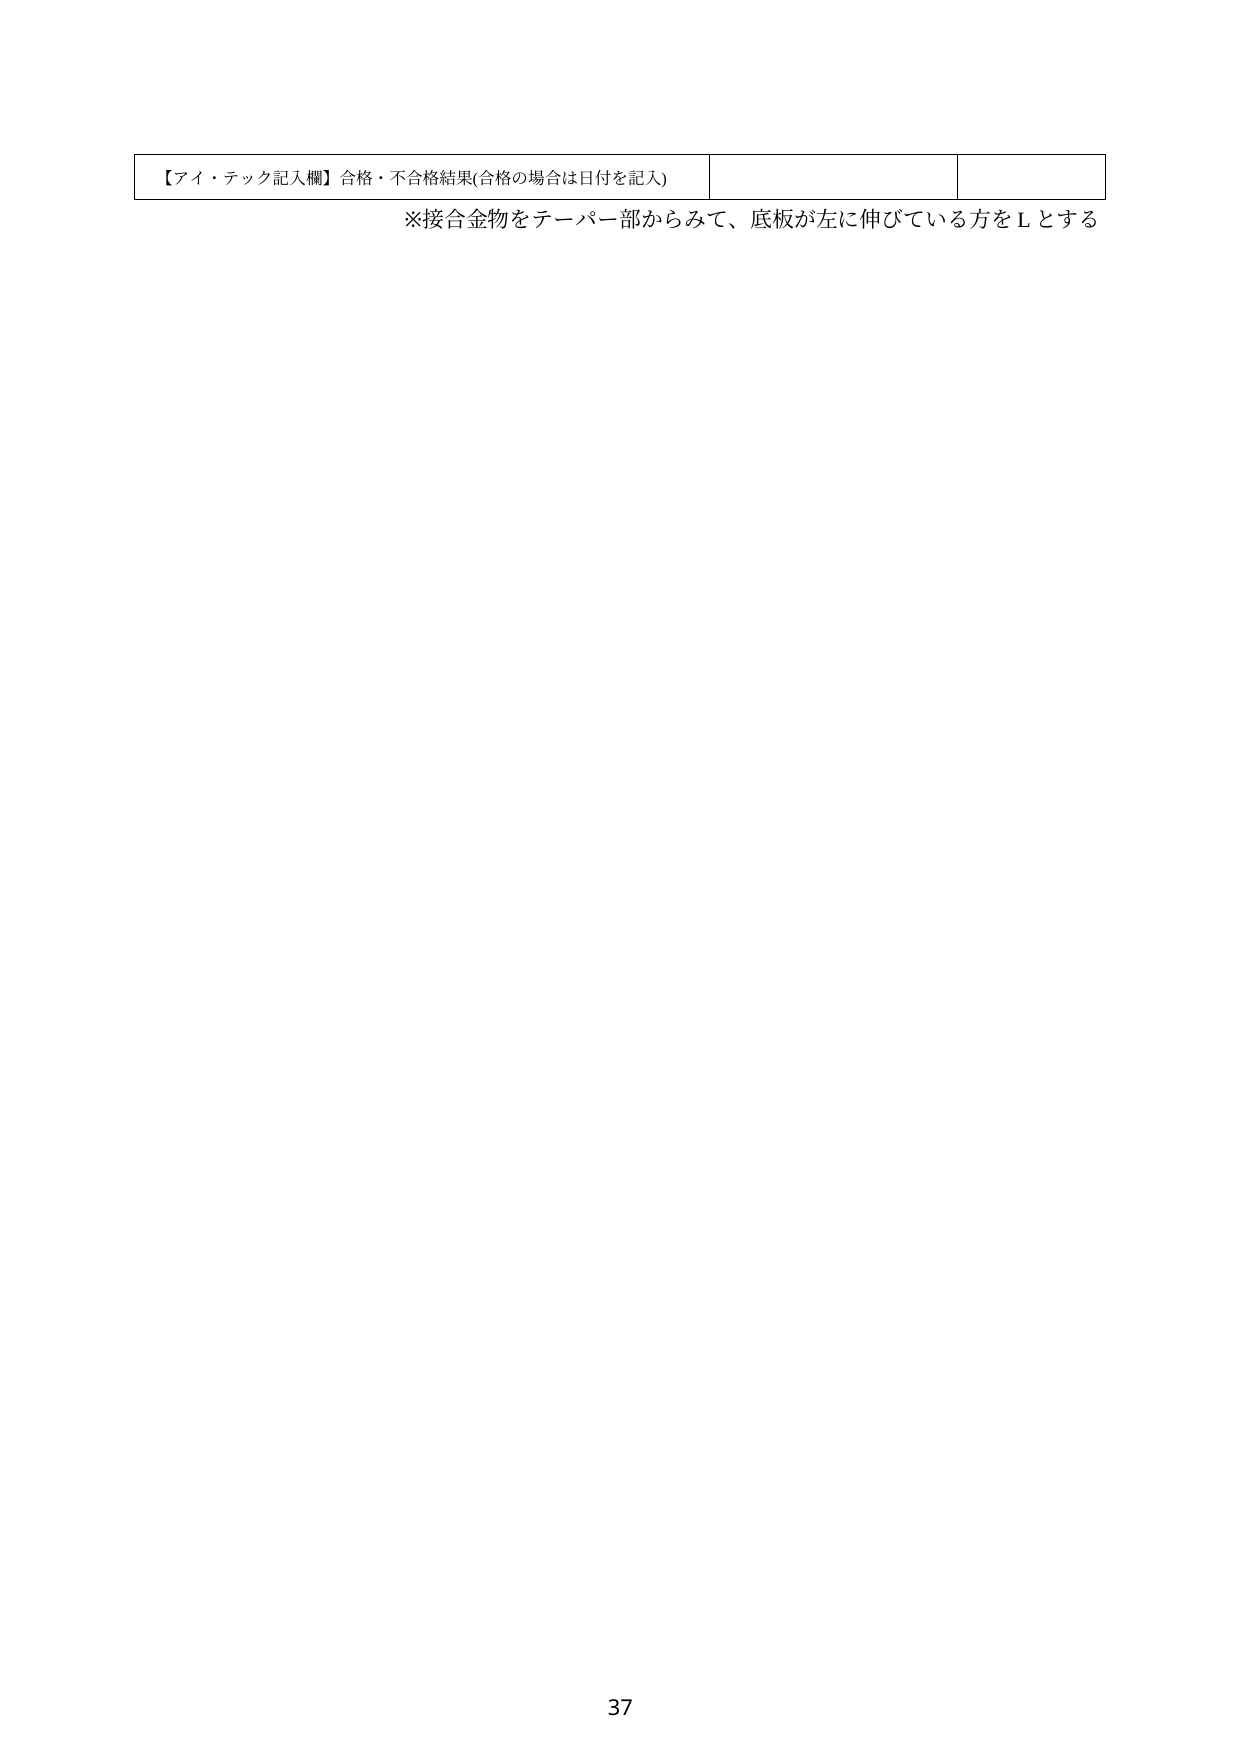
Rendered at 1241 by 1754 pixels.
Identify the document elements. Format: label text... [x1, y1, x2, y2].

text ※接合金物をテーパー部からみて、底板が左に伸びている方をLとする [118, 199, 1100, 237]
table_cell [710, 155, 957, 198]
table_cell [958, 155, 1105, 198]
table_cell 【アイ・テック記入欄】合格・不合格結果(合格の場合は日付を記入) [135, 155, 709, 198]
